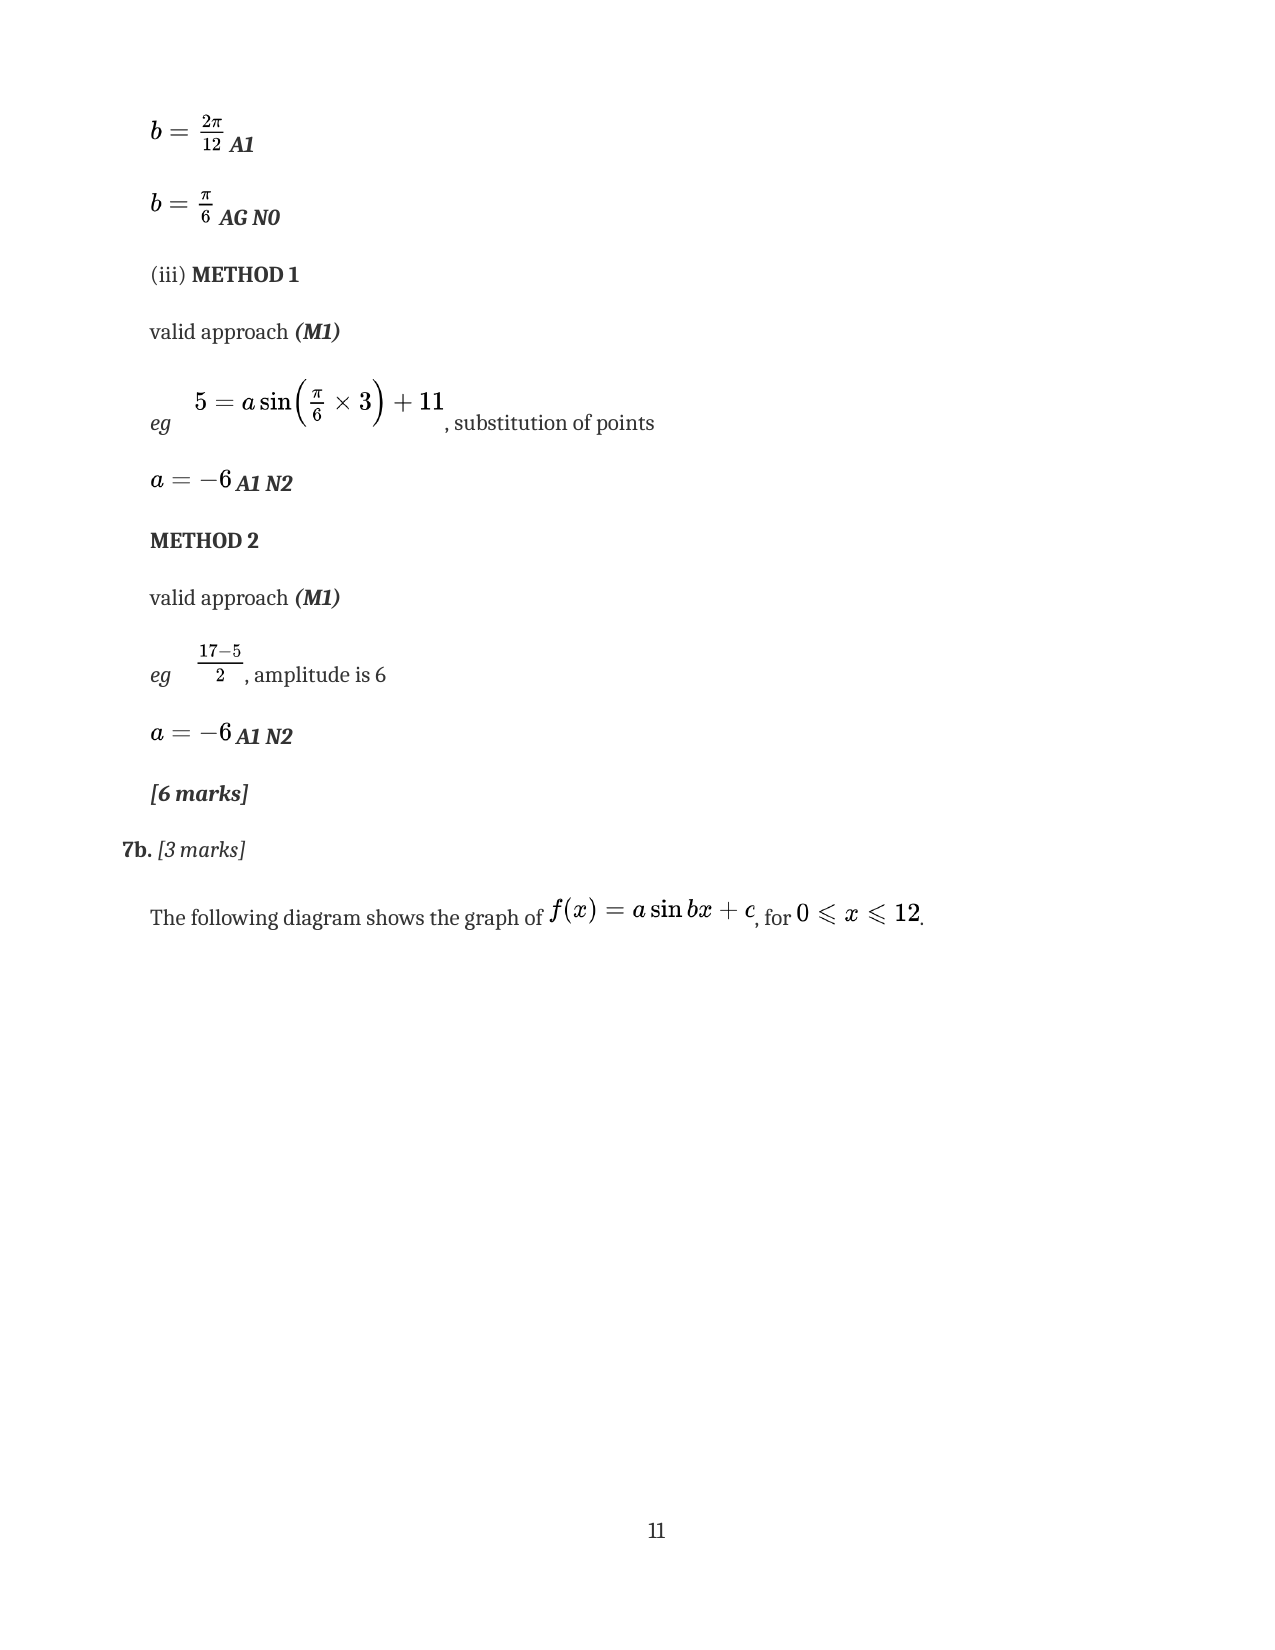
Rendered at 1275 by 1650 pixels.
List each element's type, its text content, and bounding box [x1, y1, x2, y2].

picture [150, 188, 215, 226]
text A1 [150, 112, 1162, 158]
picture [171, 641, 245, 683]
text valid approach (M1) [150, 584, 1162, 611]
text eg, substitution of points [150, 376, 1162, 436]
text (iii) METHOD 1 [150, 262, 1162, 288]
text AG N0 [150, 188, 1162, 232]
picture [171, 375, 445, 430]
text 7b. [3 marks] [112, 837, 1162, 864]
text valid approach (M1) [150, 319, 1162, 345]
text [6 marks] [150, 780, 1162, 807]
text A1 N2 [150, 719, 1162, 750]
picture [548, 894, 755, 926]
picture [150, 719, 232, 745]
picture [150, 466, 232, 492]
picture [796, 900, 920, 926]
picture [150, 112, 226, 152]
text eg, amplitude is 6 [150, 641, 1162, 689]
text METHOD 2 [150, 527, 1162, 554]
text A1 N2 [150, 466, 1162, 497]
